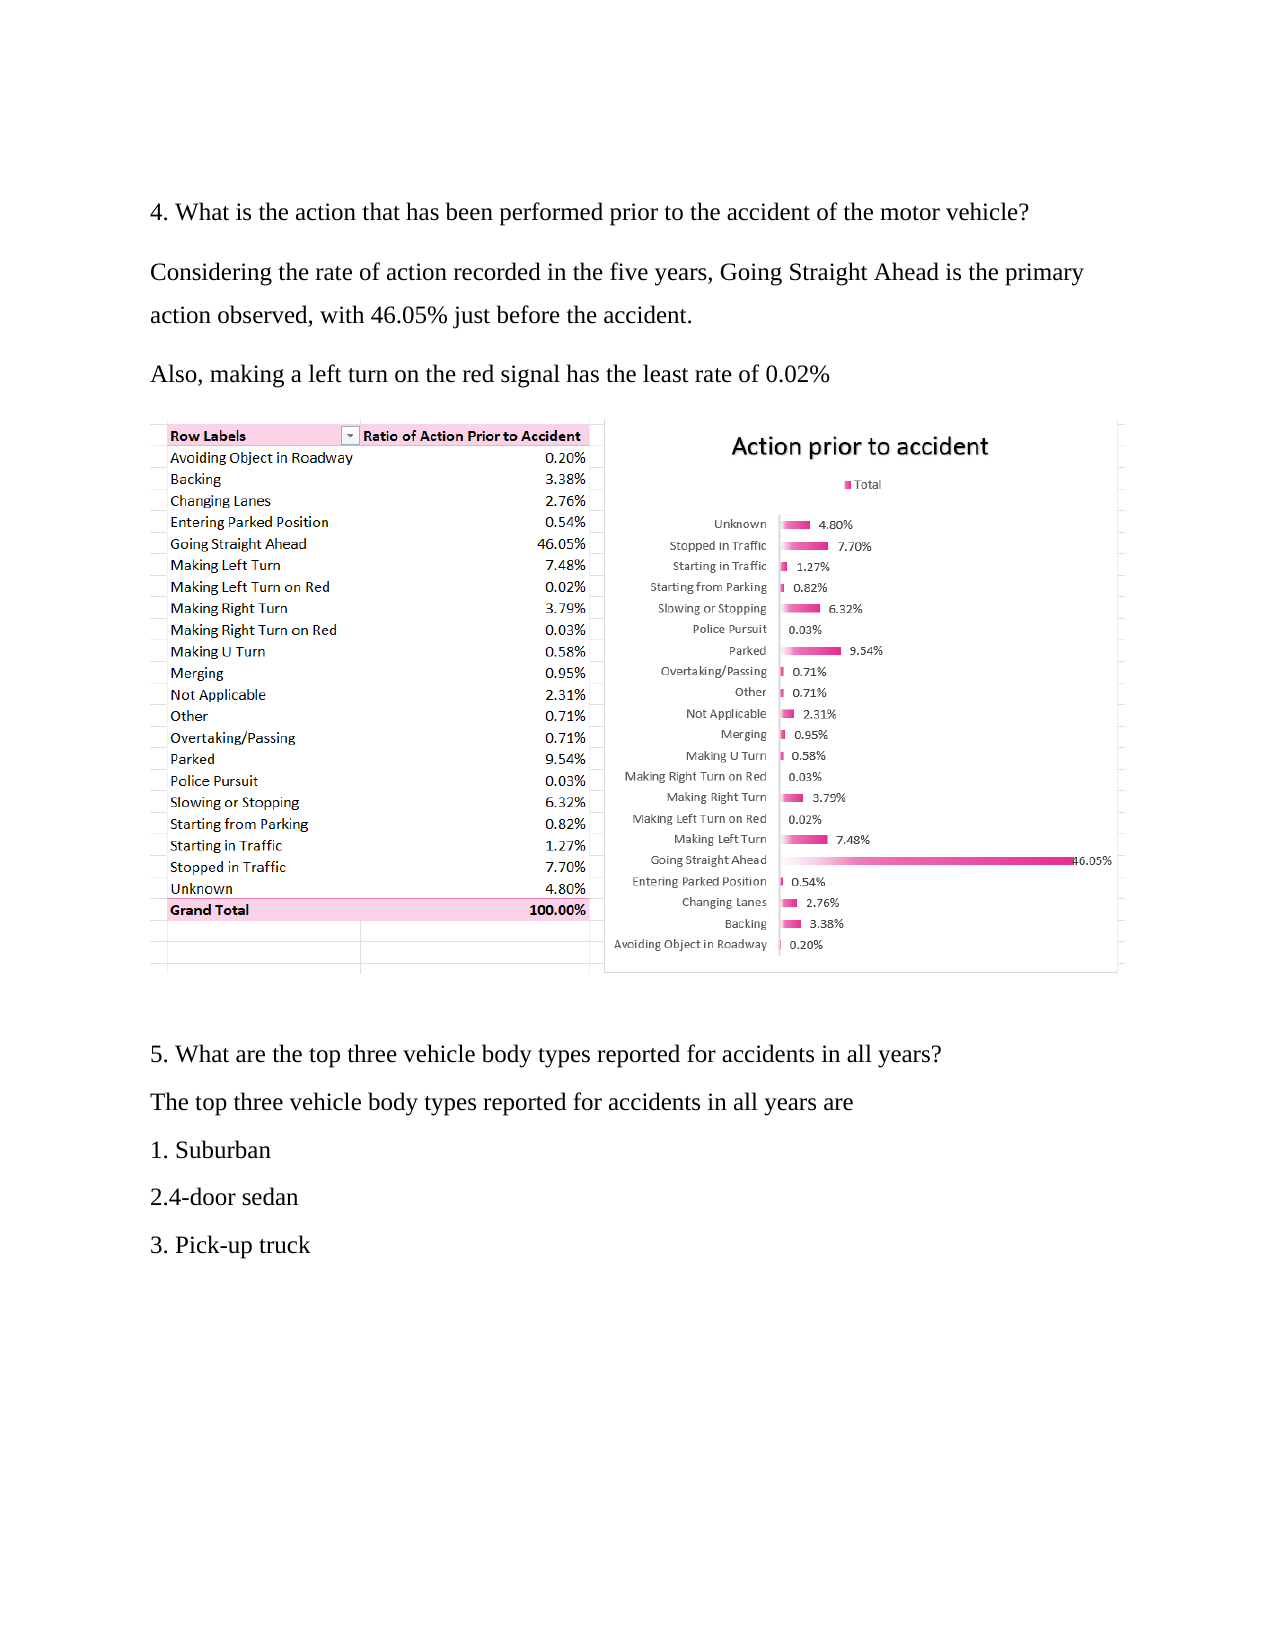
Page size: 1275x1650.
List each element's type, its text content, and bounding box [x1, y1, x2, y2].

text Considering the rate of action recorded in the five years, Going Straight Ahead is the primary action observed, with 46.05% just before the accident. [150, 257, 1125, 328]
text The top three vehicle body types reported for accidents in all years are [150, 1087, 1125, 1116]
text 5. What are the top three vehicle body types reported for accidents in all years? [150, 1039, 1125, 1068]
text Also, making a left turn on the red signal has the least rate of 0.02% [150, 359, 1125, 388]
text 4. What is the action that has been performed prior to the accident of the motor vehicle? [150, 197, 1125, 226]
text 2.4-door sedan [150, 1182, 1125, 1211]
text 1. Suburban [150, 1135, 1125, 1163]
picture [150, 419, 1125, 974]
text 3. Pick-up truck [150, 1230, 1125, 1259]
